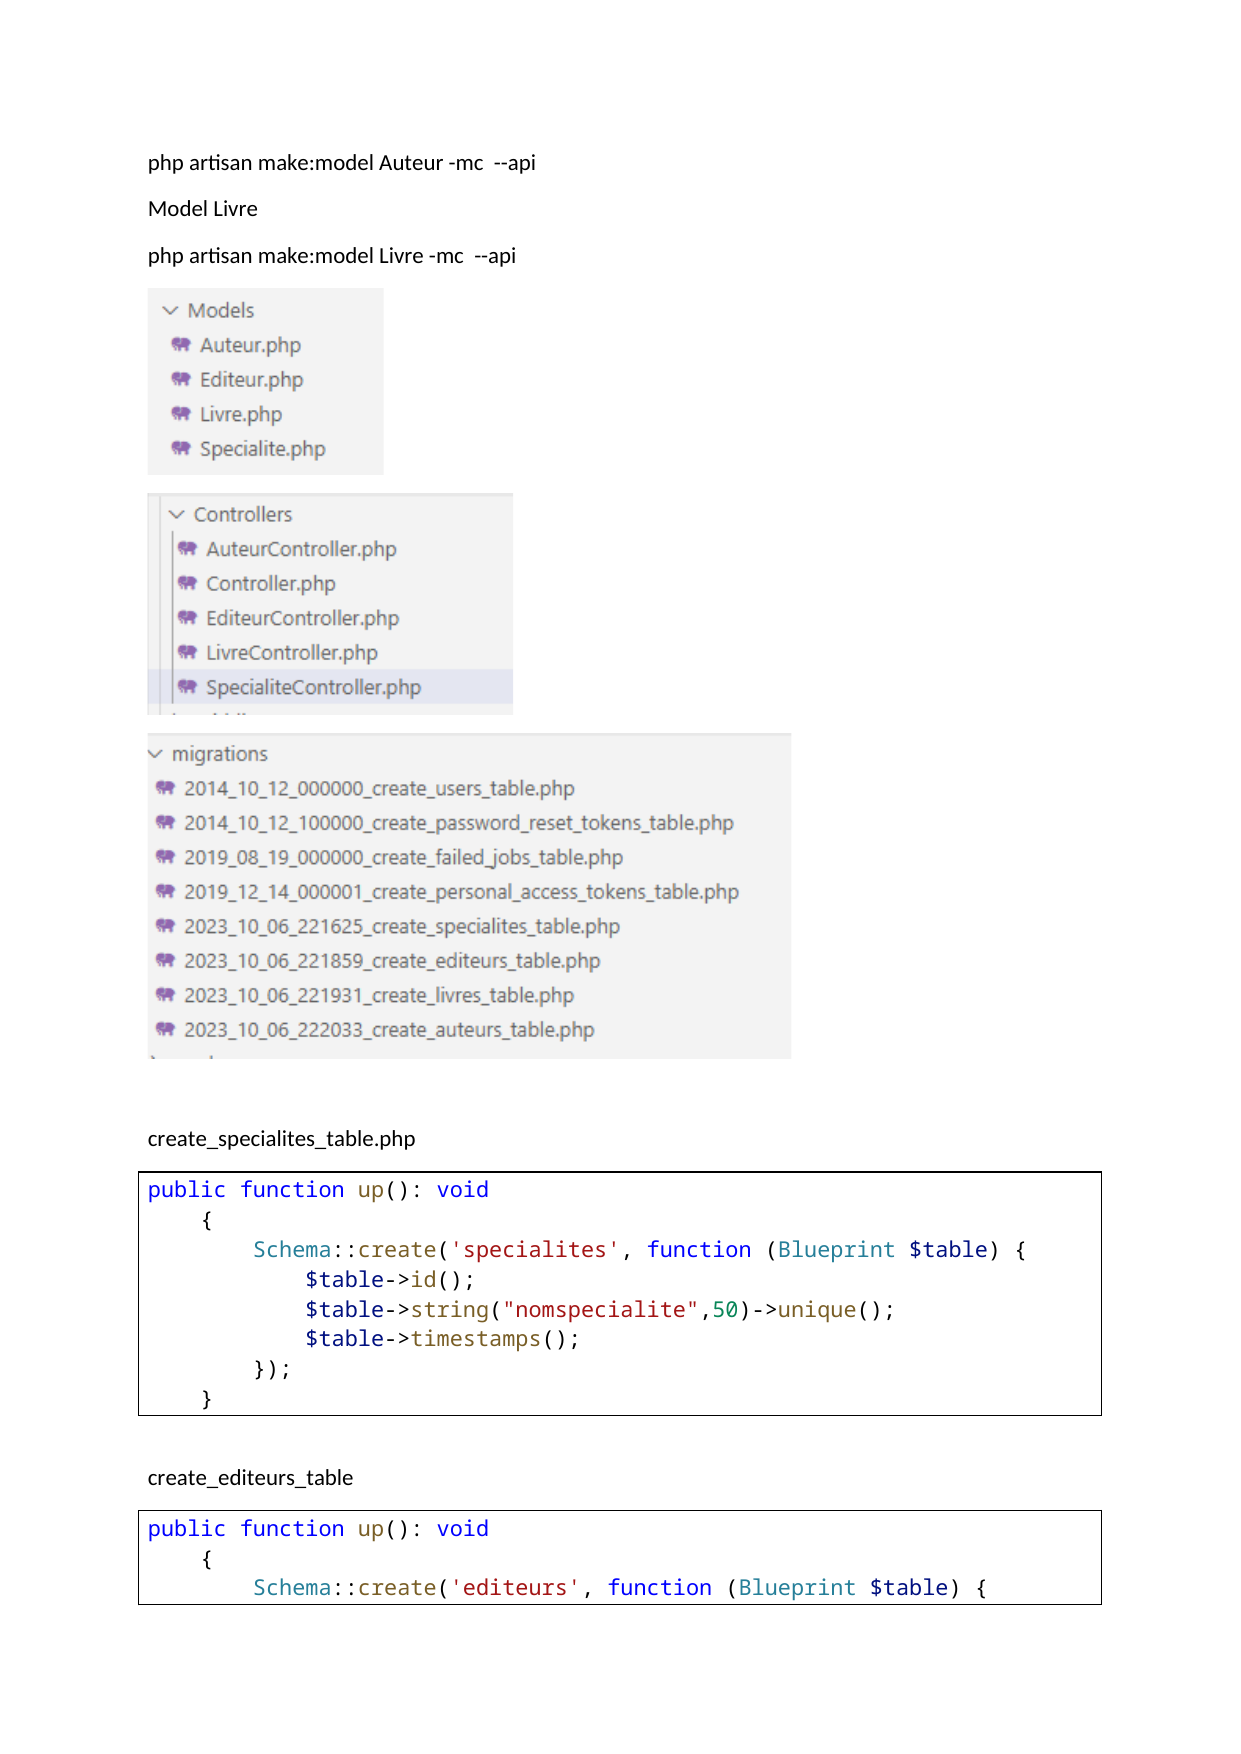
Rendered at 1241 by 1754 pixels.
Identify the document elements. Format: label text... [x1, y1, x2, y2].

picture [147, 288, 384, 475]
text create_editeurs_table [148, 1463, 1093, 1491]
picture [147, 733, 792, 1059]
text $table->timestamps(); [148, 1323, 1093, 1353]
text $table->string("nomspecialite",50)->unique(); [148, 1294, 1093, 1323]
text php artisan make:model Auteur -mc --api [148, 148, 1093, 176]
text { [148, 1204, 1093, 1234]
text { [148, 1543, 1093, 1569]
text }); [148, 1353, 1093, 1380]
text php artisan make:model Livre -mc --api [148, 241, 1093, 269]
text Schema::create('editeurs', function (Blueprint $table) { [139, 1569, 1101, 1604]
text $table->id(); [148, 1264, 1093, 1294]
picture [147, 493, 514, 715]
text public function up(): void [139, 1511, 1101, 1543]
text Model Livre [148, 194, 1093, 222]
text } [139, 1380, 1101, 1415]
text public function up(): void [139, 1173, 1101, 1204]
text create_specialites_table.php [148, 1124, 1093, 1152]
text Schema::create('specialites', function (Blueprint $table) { [148, 1234, 1093, 1264]
